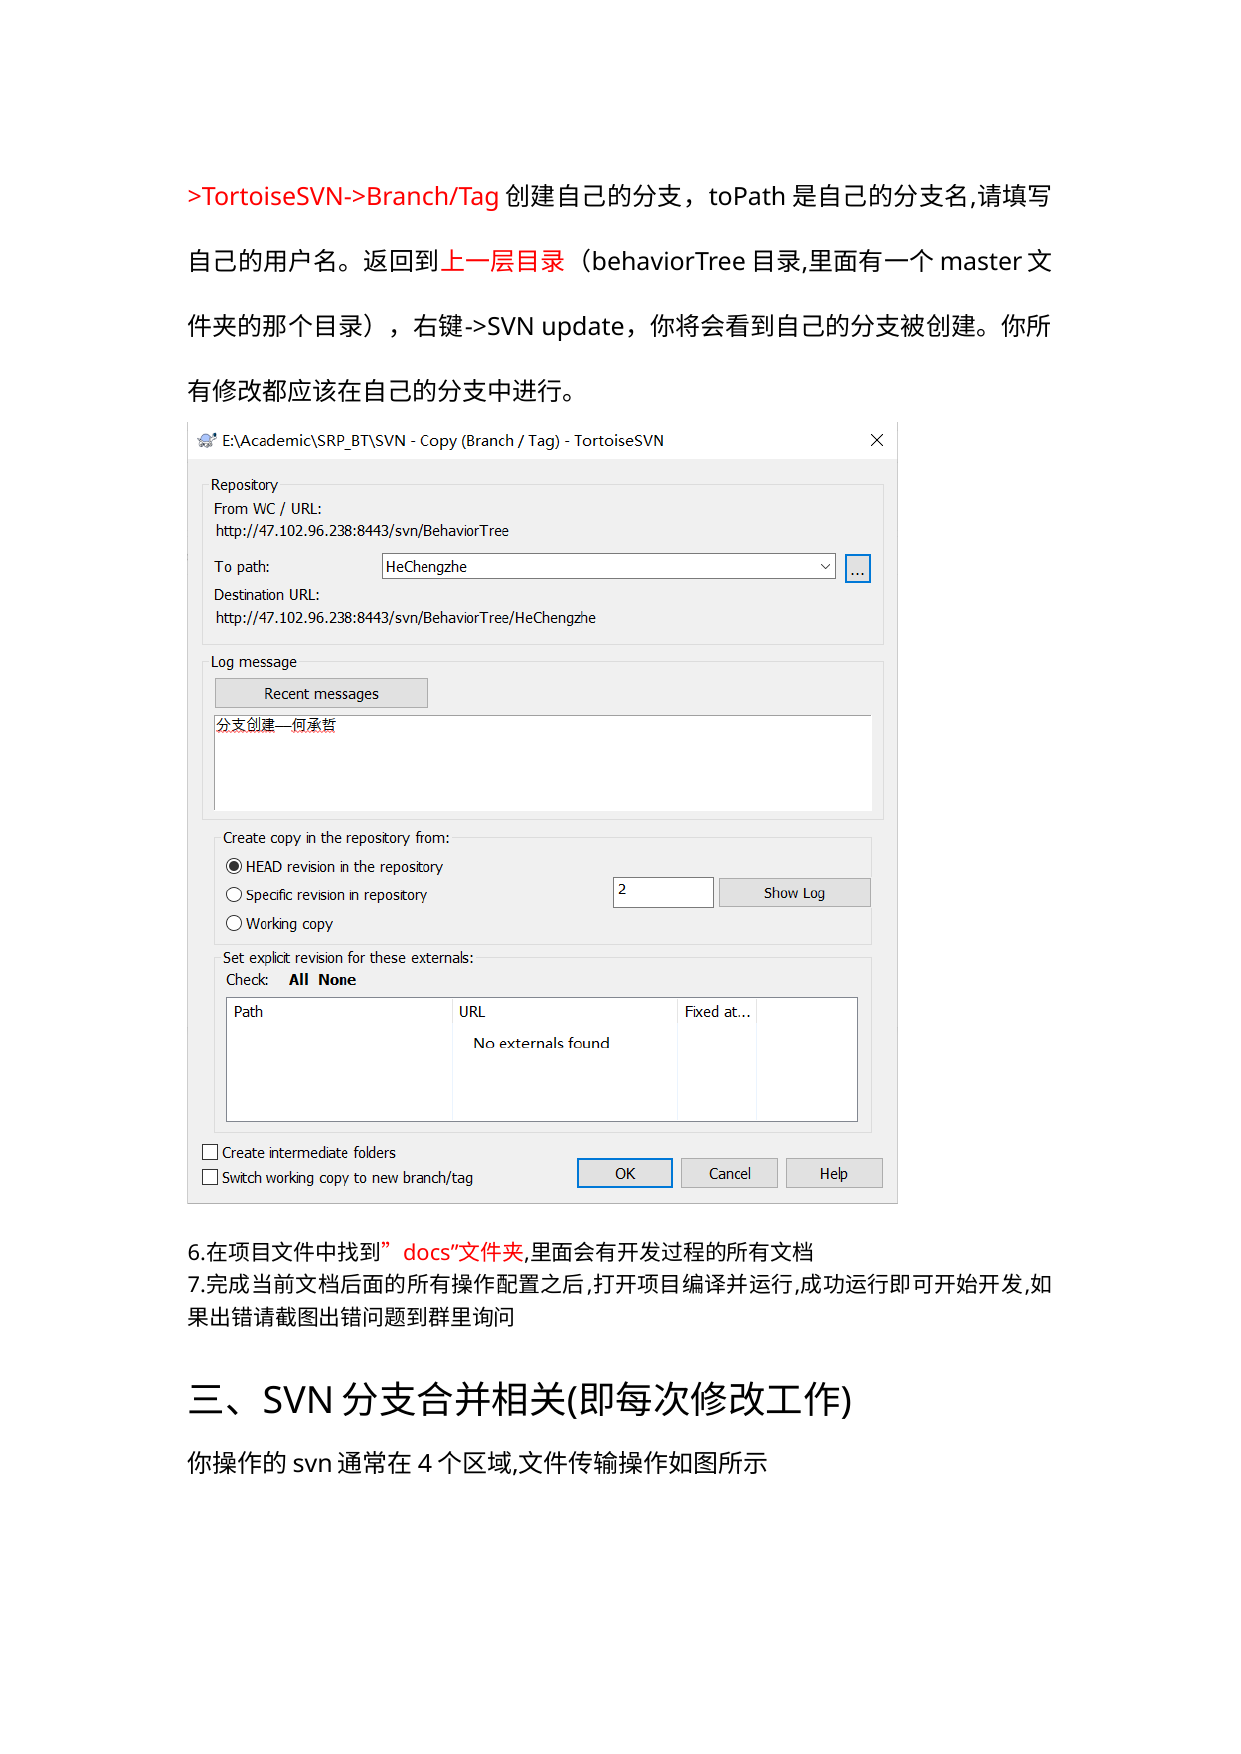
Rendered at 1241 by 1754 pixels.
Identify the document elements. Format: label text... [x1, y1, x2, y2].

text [187, 162, 1053, 422]
text 6.在项目文件中找到”docs”文件夹,里面会有开发过程的所有文档 [187, 1234, 1053, 1267]
picture [187, 422, 898, 1204]
text 7.完成当前文档后面的所有操作配置之后,打开项目编译并运行,成功运行即可开始开发,如果出错请截图出错问题到群里询问 [187, 1267, 1053, 1332]
text 你操作的svn通常在4个区域,文件传输操作如图所示 [187, 1429, 1053, 1494]
text 三、SVN分支合并相关(即每次修改工作) [187, 1364, 1053, 1429]
